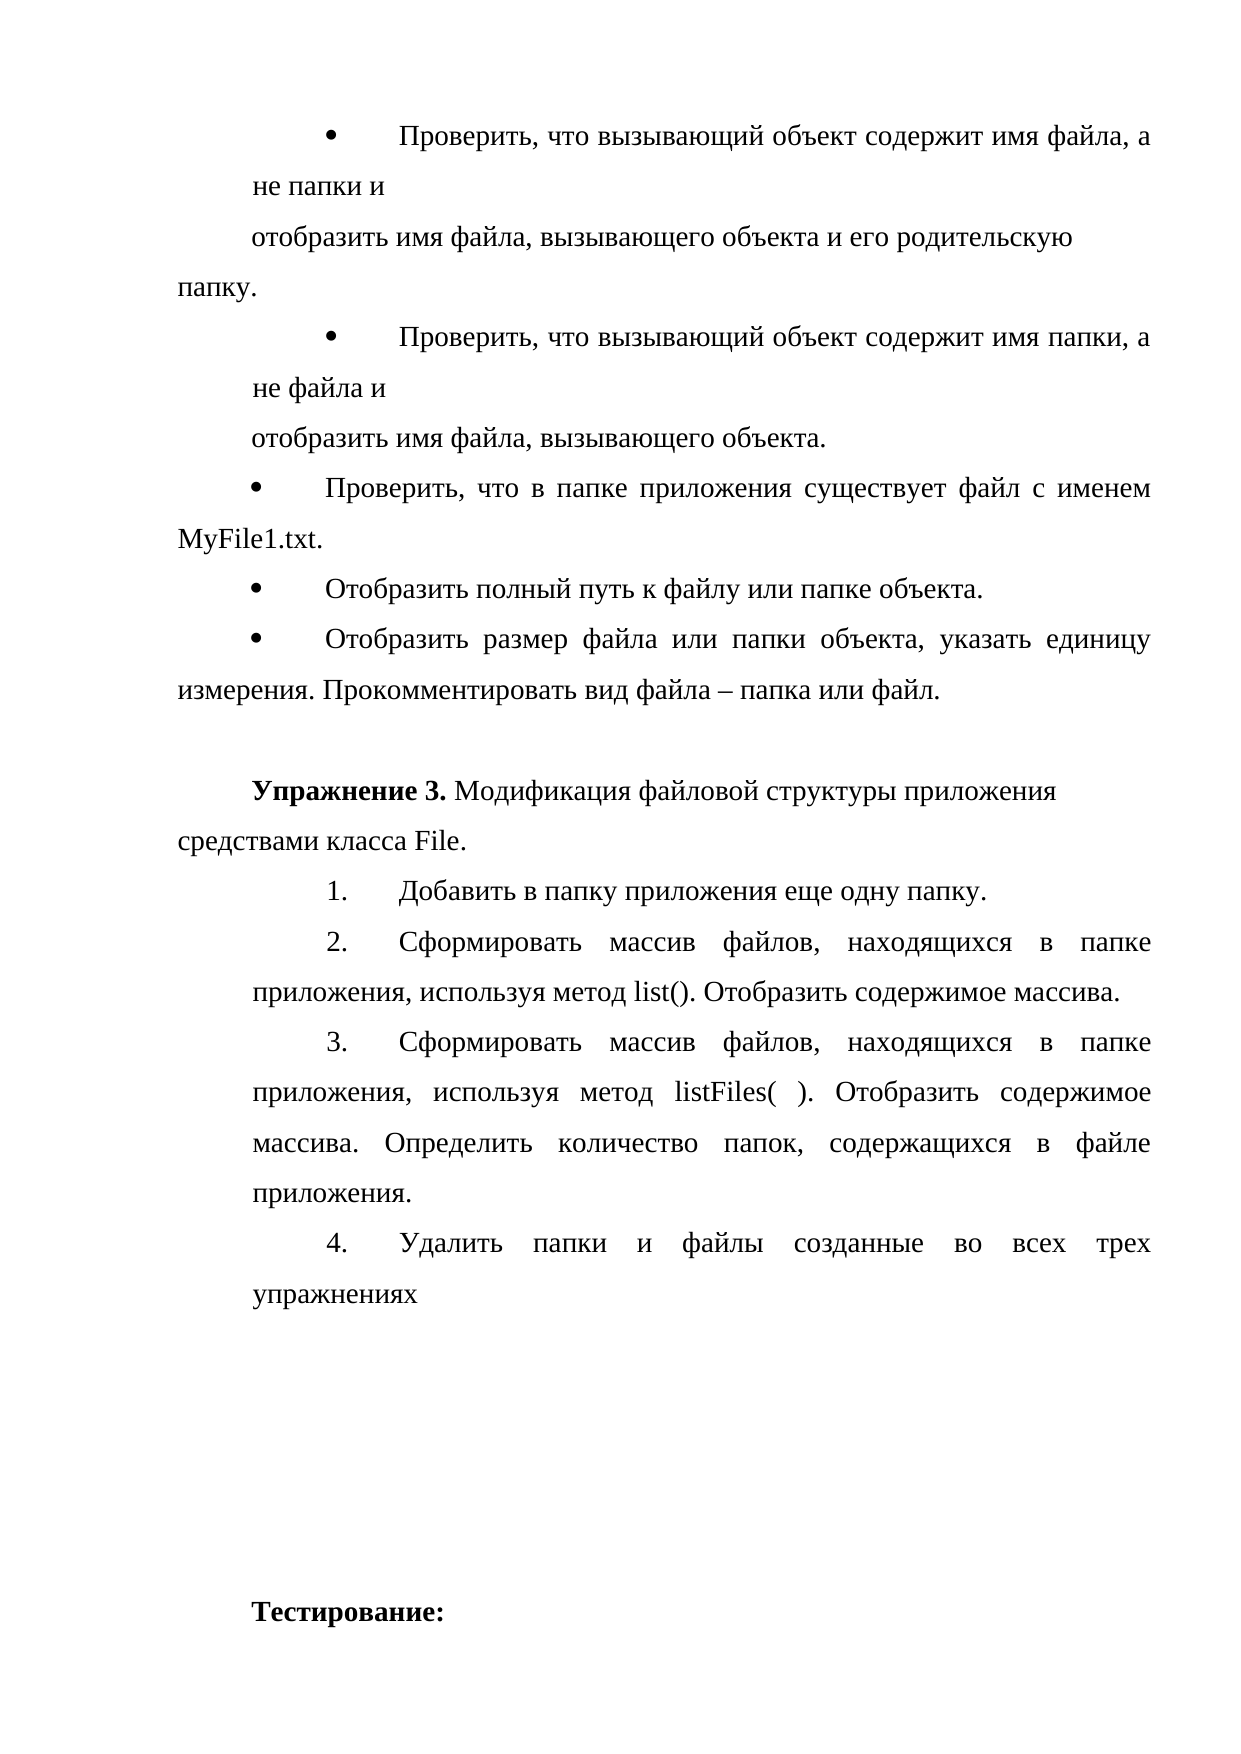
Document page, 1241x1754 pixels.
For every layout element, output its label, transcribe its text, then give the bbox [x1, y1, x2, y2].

text Тестирование: [251, 1594, 1152, 1628]
list Сформировать массив файлов, находящихся в папке приложения, используя метод listFiles( ). Отобразить содержимое массива. Определить количество папок, содержащихся в файле приложения. [252, 1024, 1152, 1209]
list Удалить папки и файлы созданные во всех трех упражнениях [252, 1226, 1152, 1309]
list Отобразить размер файла или папки объекта, указать единицу измерения. Прокомментировать вид файла – папка или файл. [177, 622, 1152, 706]
list Проверить, что вызывающий объект содержит имя файла, а не папки и [252, 118, 1152, 202]
list Добавить в папку приложения еще одну папку. [252, 873, 1152, 907]
list отобразить имя файла, вызывающего объекта и его родительскую папку. [177, 219, 1152, 303]
list Сформировать массив файлов, находящихся в папке приложения, используя метод list(). Отобразить содержимое массива. [252, 924, 1152, 1007]
list Проверить, что в папке приложения существует файл с именем MyFile1.txt. [177, 471, 1152, 554]
list Упражнение 3. Модификация файловой структуры приложения средствами класса File. [177, 773, 1152, 857]
list Проверить, что вызывающий объект содержит имя папки, а не файла и [252, 319, 1152, 403]
list Отобразить полный путь к файлу или папке объекта. [177, 571, 1152, 605]
list отобразить имя файла, вызывающего объекта. [177, 420, 1152, 454]
